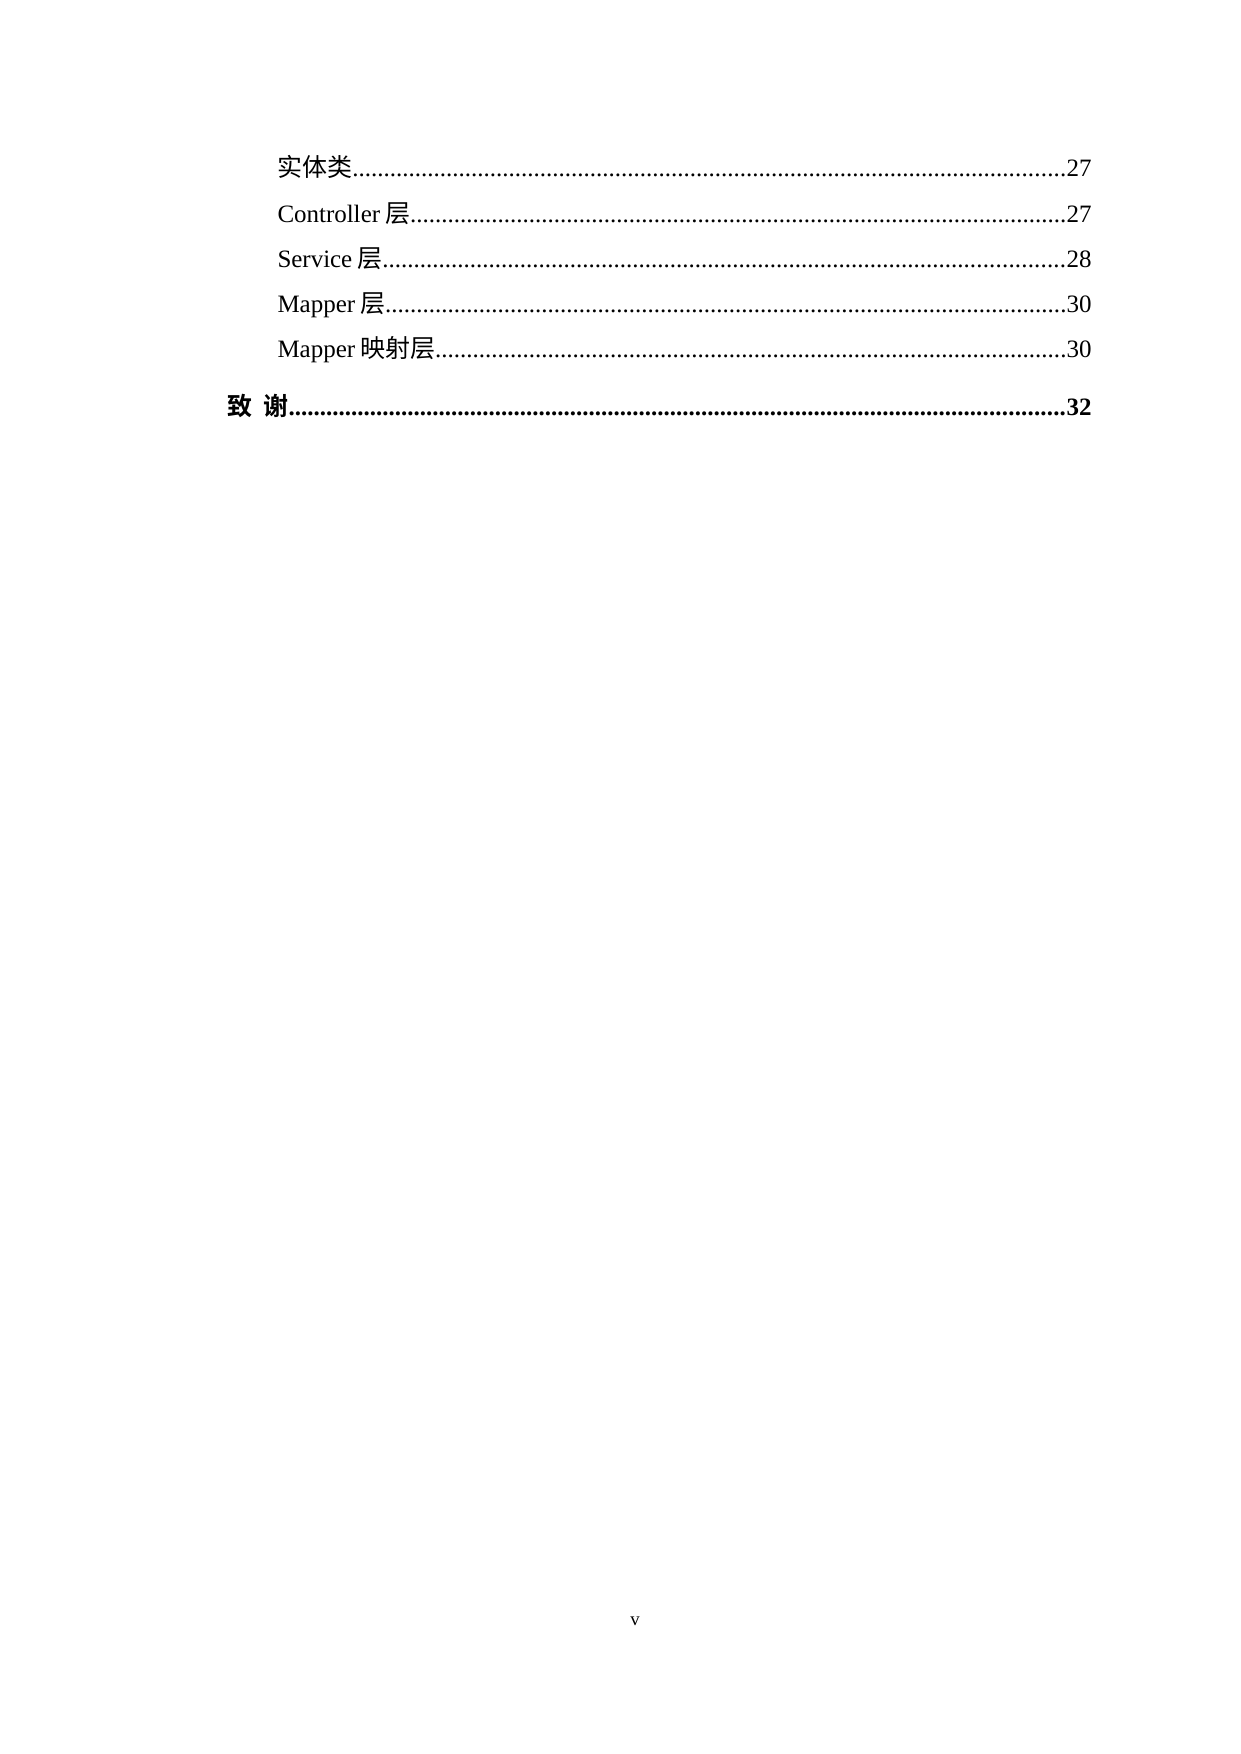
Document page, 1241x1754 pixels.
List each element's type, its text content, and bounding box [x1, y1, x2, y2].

text Mapper层 30 [277, 284, 1042, 320]
text Service层 28 [277, 238, 1042, 274]
text Controller层 27 [277, 193, 1042, 229]
text Mapper映射层 30 [277, 329, 1042, 365]
text 致 谢 32 [227, 387, 1092, 423]
text 实体类 27 [277, 148, 1042, 184]
